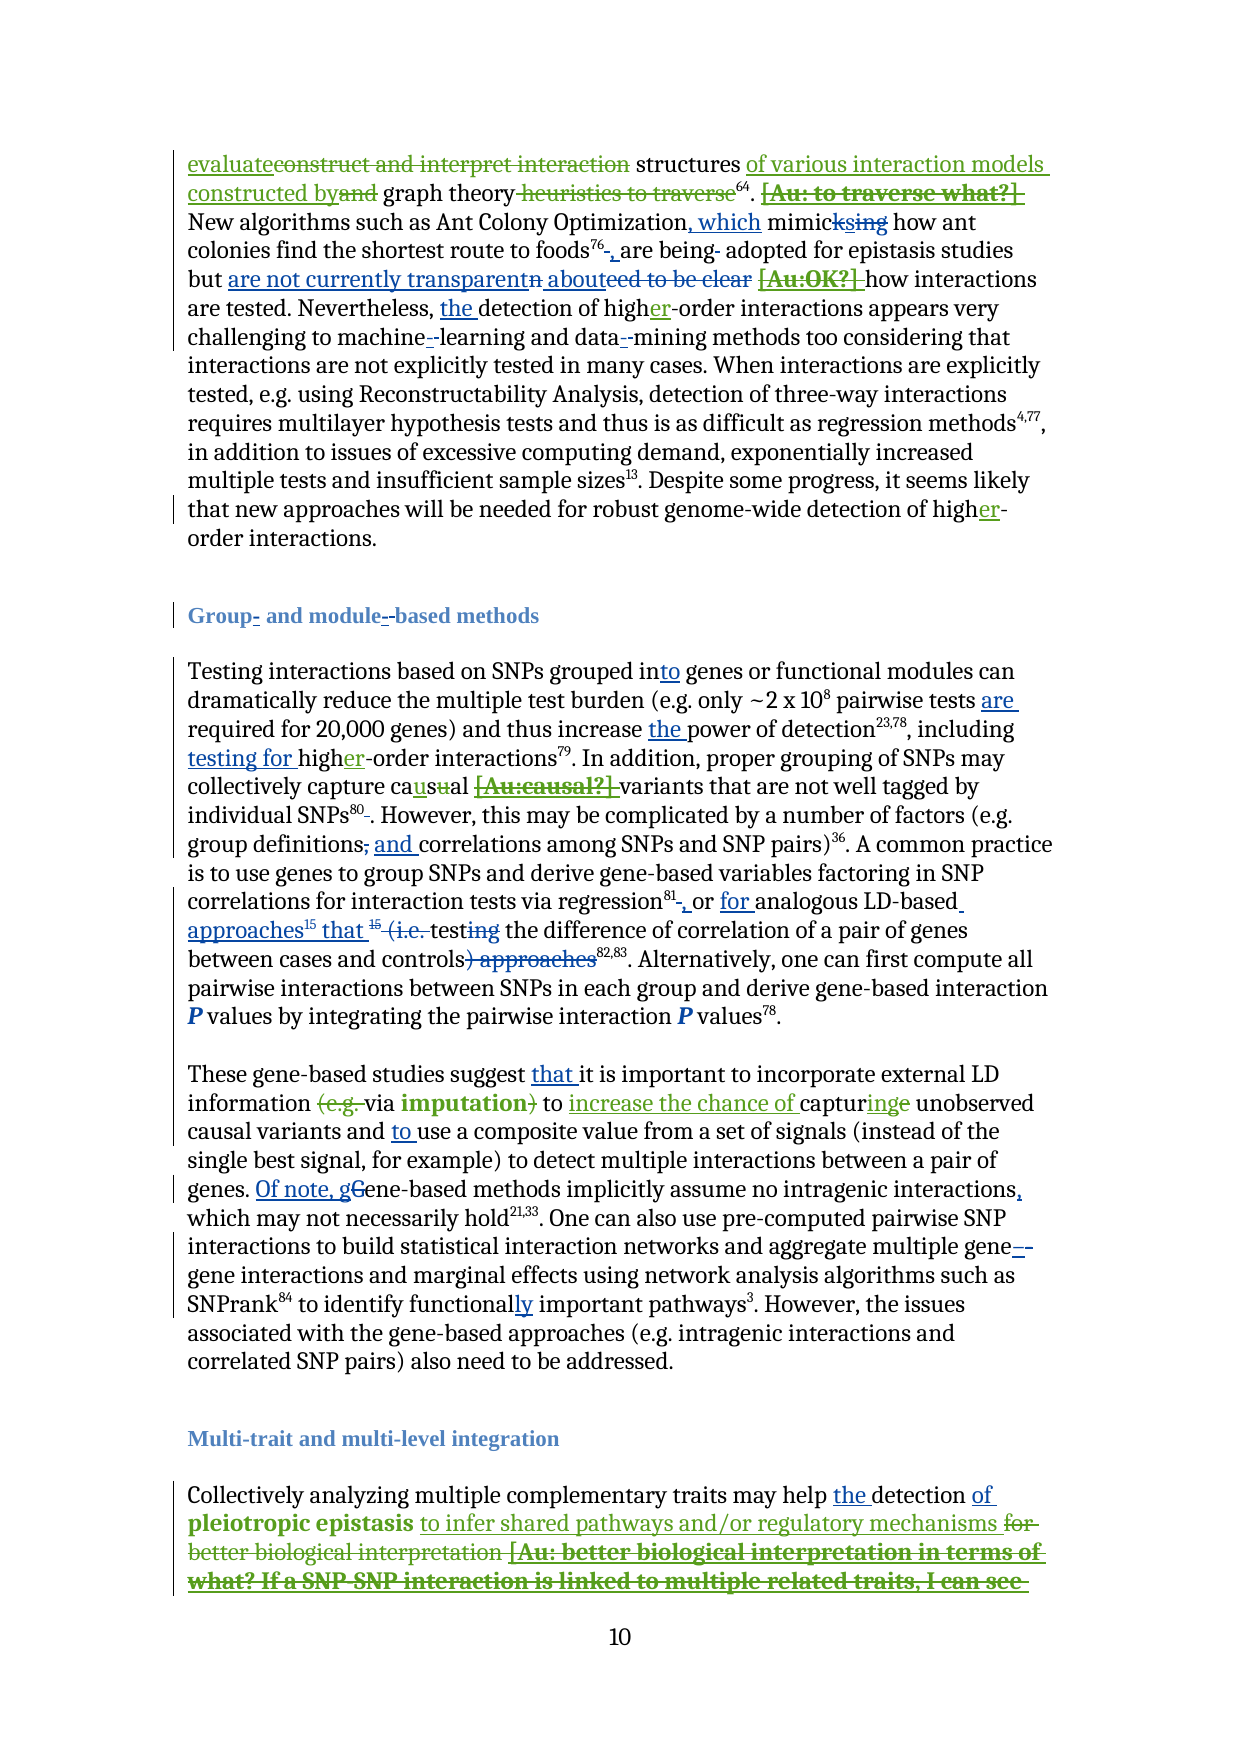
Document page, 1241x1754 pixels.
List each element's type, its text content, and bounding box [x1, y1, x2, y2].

subtitle Group and modulebased methods [187, 602, 1053, 628]
text Testing interactions based on SNPs grouped in genes or functional modules can dramatically reduce the multiple test burden (e.g. only ~2 x 108 pairwise tests required for 20,000 genes) and thus increase power of detection23,78, including high-order interactions79. In addition, proper grouping of SNPs may collectively capture casal variants that are not well tagged by individual SNPs80. However, this may be complicated by a number of factors (e.g. group definitions correlations among SNPs and SNP pairs)36. A common practice is to use genes to group SNPs and derive gene-based variables factoring in SNP correlations for interaction tests via regression81or analogous LD-basedtest the difference of correlation of a pair of genes between cases and controls82,83. Alternatively, one can first compute all pairwise interactions between SNPs in each group and derive gene-based interaction P values by integrating the pairwise interaction P values78. [187, 657, 1053, 1031]
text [187, 1481, 1053, 1596]
subtitle Multi-trait and multi-level integration [187, 1426, 1053, 1452]
text These gene-based studies suggest it is important to incorporate external LD information via imputation to captur unobserved causal variants and use a composite value from a set of signals (instead of the single best signal, for example) to detect multiple interactions between a pair of genes. ene-based methods implicitly assume no intragenic interactions which may not necessarily hold21,33. One can also use pre-computed pairwise SNP interactions to build statistical interaction networks and aggregate multiple genegene interactions and marginal effects using network analysis algorithms such as SNPrank84 to identify functional important pathways3. However, the issues associated with the gene-based approaches (e.g. intragenic interactions and correlated SNP pairs) also need to be addressed. [187, 1060, 1053, 1376]
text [187, 150, 1053, 552]
